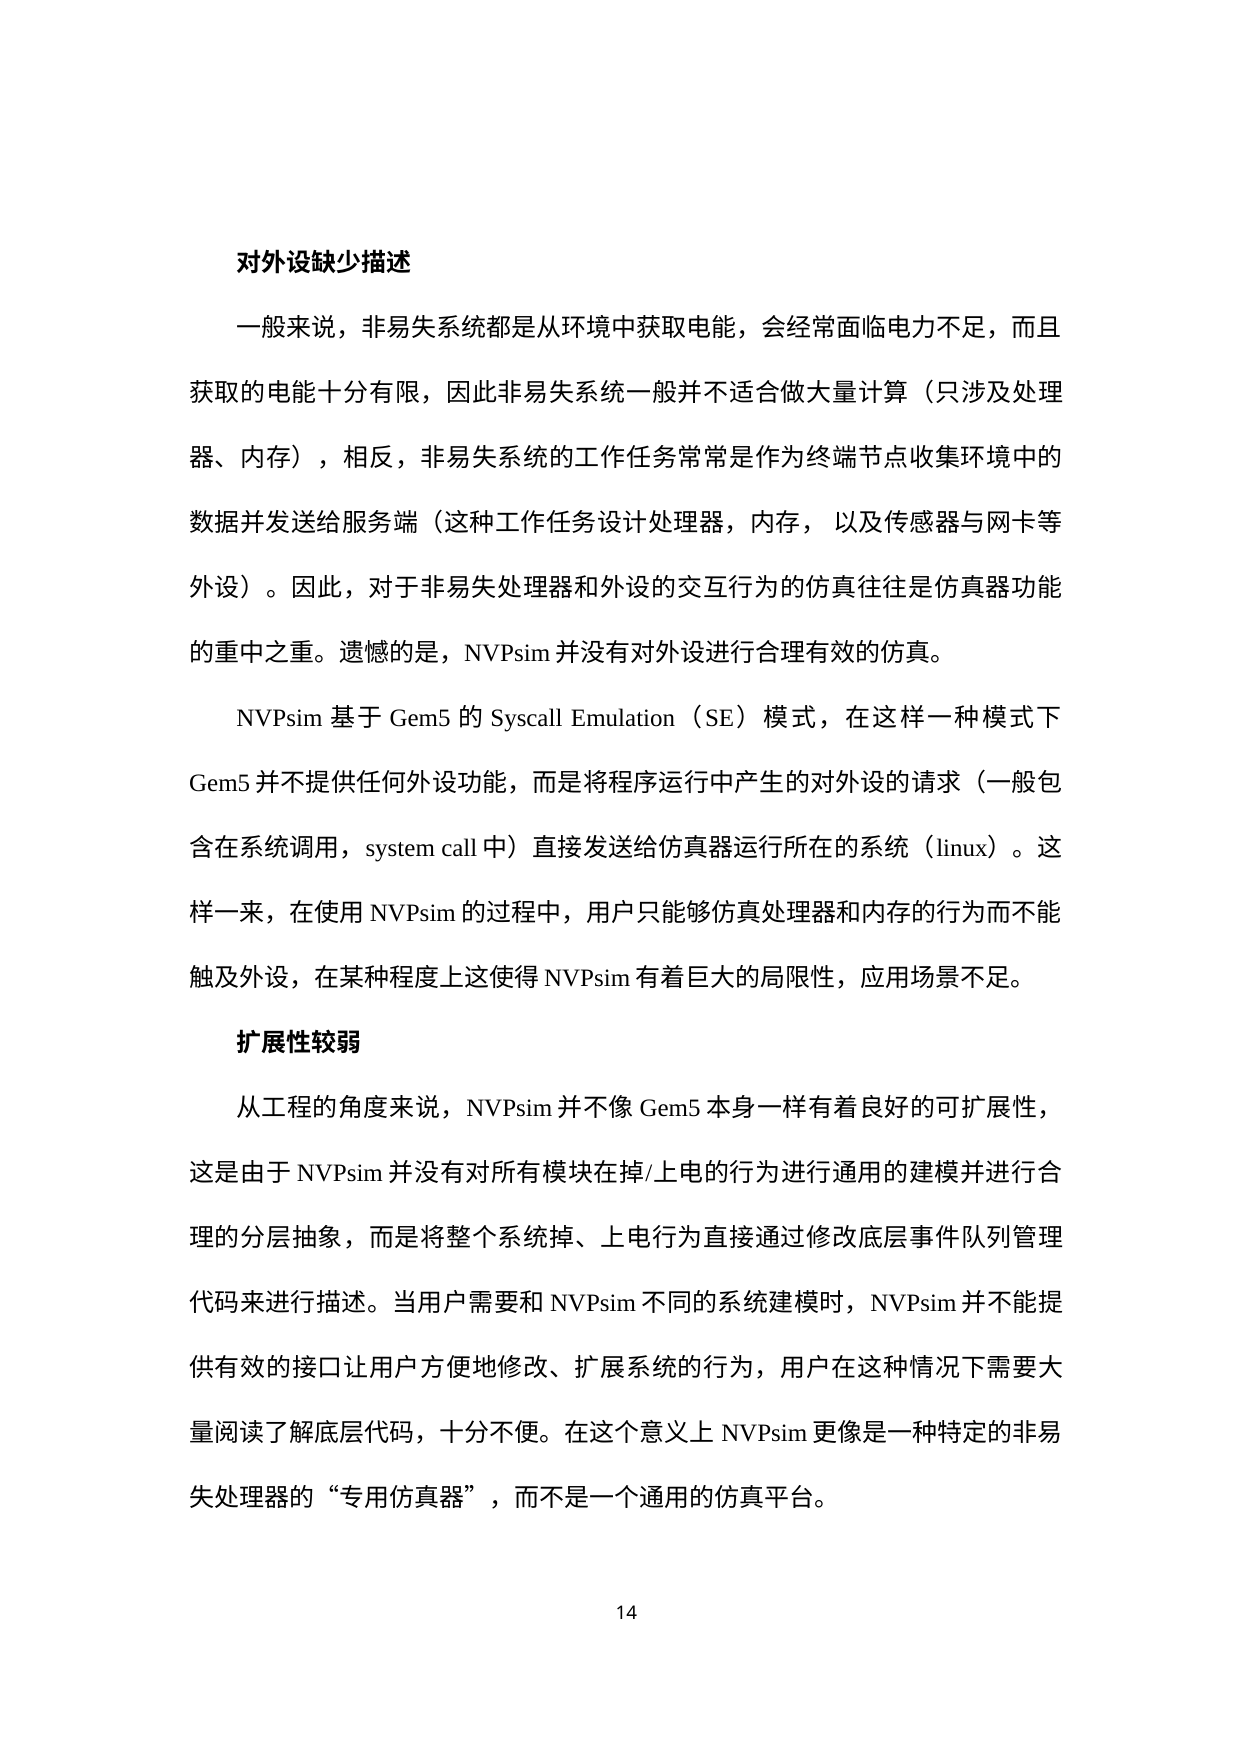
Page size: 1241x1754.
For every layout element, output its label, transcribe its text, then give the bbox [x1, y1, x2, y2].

text NVPsim基于Gem5的Syscall Emulation（SE）模式，在这样一种模式下Gem5并不提供任何外设功能，而是将程序运行中产生的对外设的请求（一般包含在系统调用，system call中）直接发送给仿真器运行所在的系统（linux）。这样一来，在使用NVPsim的过程中，用户只能够仿真处理器和内存的行为而不能触及外设，在某种程度上这使得NVPsim有着巨大的局限性，应用场景不足。 [189, 683, 1063, 1008]
text 从工程的角度来说，NVPsim并不像Gem5本身一样有着良好的可扩展性，这是由于NVPsim并没有对所有模块在掉/上电的行为进行通用的建模并进行合理的分层抽象，而是将整个系统掉、上电行为直接通过修改底层事件队列管理代码来进行描述。当用户需要和NVPsim不同的系统建模时，NVPsim并不能提供有效的接口让用户方便地修改、扩展系统的行为，用户在这种情况下需要大量阅读了解底层代码，十分不便。在这个意义上NVPsim更像是一种特定的非易失处理器的“专用仿真器”，而不是一个通用的仿真平台。 [189, 1073, 1063, 1528]
text 一般来说，非易失系统都是从环境中获取电能，会经常面临电力不足，而且获取的电能十分有限，因此非易失系统一般并不适合做大量计算（只涉及处理器、内存），相反，非易失系统的工作任务常常是作为终端节点收集环境中的数据并发送给服务端（这种工作任务设计处理器，内存， 以及传感器与网卡等外设）。因此，对于非易失处理器和外设的交互行为的仿真往往是仿真器功能的重中之重。遗憾的是，NVPsim并没有对外设进行合理有效的仿真。 [189, 293, 1063, 683]
text 对外设缺少描述 [189, 228, 1063, 293]
text 扩展性较弱 [189, 1008, 1063, 1073]
